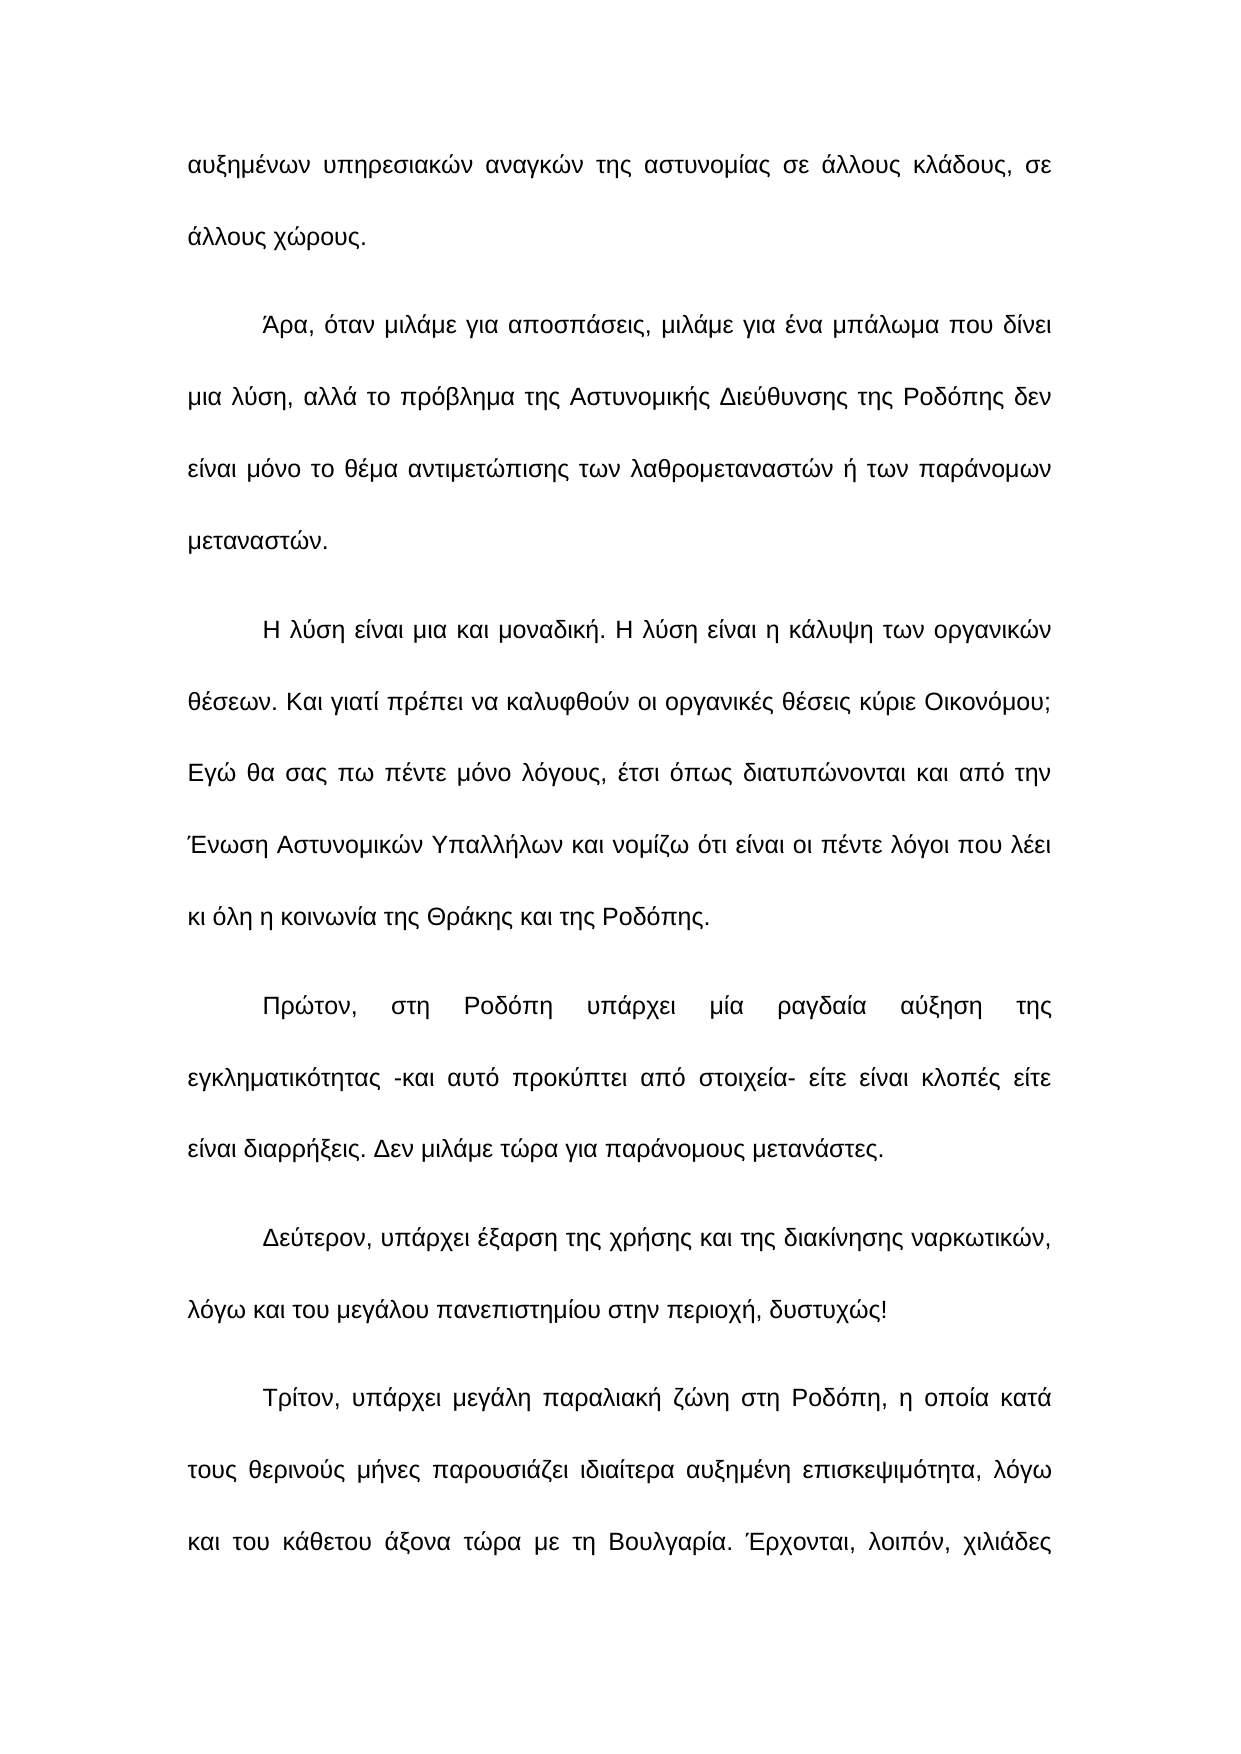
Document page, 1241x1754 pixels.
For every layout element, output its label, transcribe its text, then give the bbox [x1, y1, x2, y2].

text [187, 1467, 1053, 1556]
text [187, 150, 1053, 251]
text Άρα, όταν μιλάμε για αποσπάσεις, μιλάμε για ένα μπάλωμα που δίνει μια λύση, αλλά το πρόβλημα της Αστυνομικής Διεύθυνσης της Ροδόπης δεν είναι μόνο το θέμα αντιμετώπισης των λαθρομεταναστών ή των παράνομων μεταναστών. [187, 310, 1053, 555]
text Πρώτον, στη Ροδόπη υπάρχει μία ραγδαία αύξηση της εγκληματικότητας -και αυτό προκύπτει από στοιχεία- είτε είναι κλοπές είτε είναι διαρρήξεις. Δεν μιλάμε τώρα για παράνομους μετανάστες. [187, 991, 1053, 1163]
text Η λύση είναι μια και μοναδική. Η λύση είναι η κάλυψη των οργανικών θέσεων. Και γιατί πρέπει να καλυφθούν οι οργανικές θέσεις κύριε Οικονόμου; Εγώ θα σας πω πέντε μόνο λόγους, έτσι όπως διατυπώνονται και από την Ένωση Αστυνομικών Υπαλλήλων και νομίζω ότι είναι οι πέντε λόγοι που λέει κι όλη η κοινωνία της Θράκης και της Ροδόπης. [187, 840, 1053, 931]
text Η λύση είναι μια και μοναδική. Η λύση είναι η κάλυψη των οργανικών θέσεων. Και γιατί πρέπει να καλυφθούν οι οργανικές θέσεις κύριε Οικονόμου; Εγώ θα σας πω πέντε μόνο λόγους, έτσι όπως διατυπώνονται και από την Ένωση Αστυνομικών Υπαλλήλων και νομίζω ότι είναι οι πέντε λόγοι που λέει κι όλη η κοινωνία της Θράκης και της Ροδόπης. [187, 614, 1053, 837]
text Δεύτερον, υπάρχει έξαρση της χρήσης και της διακίνησης ναρκωτικών, λόγω και του μεγάλου πανεπιστημίου στην περιοχή, δυστυχώς! [187, 1223, 1053, 1323]
